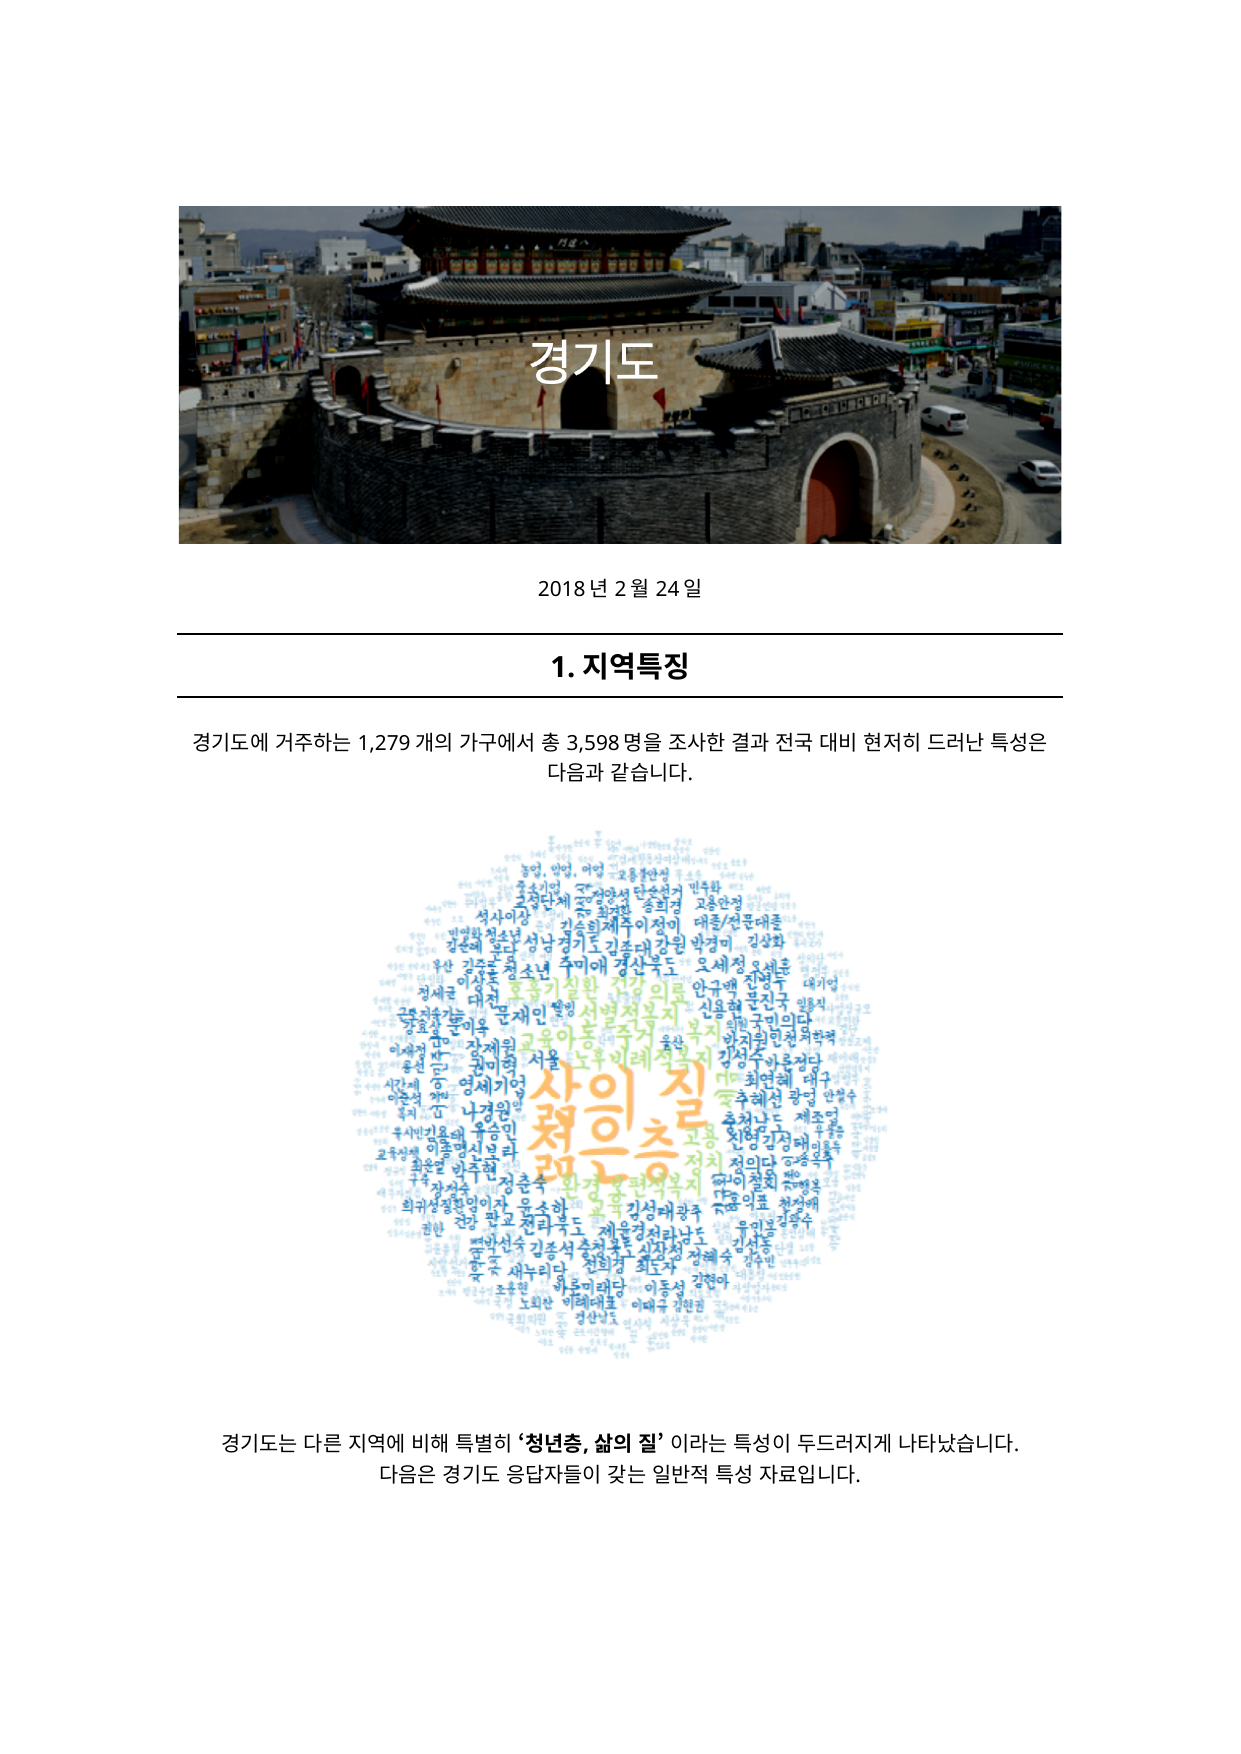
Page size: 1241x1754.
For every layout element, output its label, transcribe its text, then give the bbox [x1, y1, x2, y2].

text 2018년 2월 24일 [177, 572, 1063, 602]
picture [236, 786, 1004, 1400]
text 경기도는 다른 지역에 비해 특별히 ‘청년층, 삶의 질’ 이라는 특성이 두드러지게 나타났습니다. [177, 1428, 1063, 1458]
text 다음은 경기도 응답자들이 갖는 일반적 특성 자료입니다. [177, 1458, 1063, 1488]
text 1. 지역특징 [177, 643, 1063, 686]
picture [178, 206, 1062, 544]
